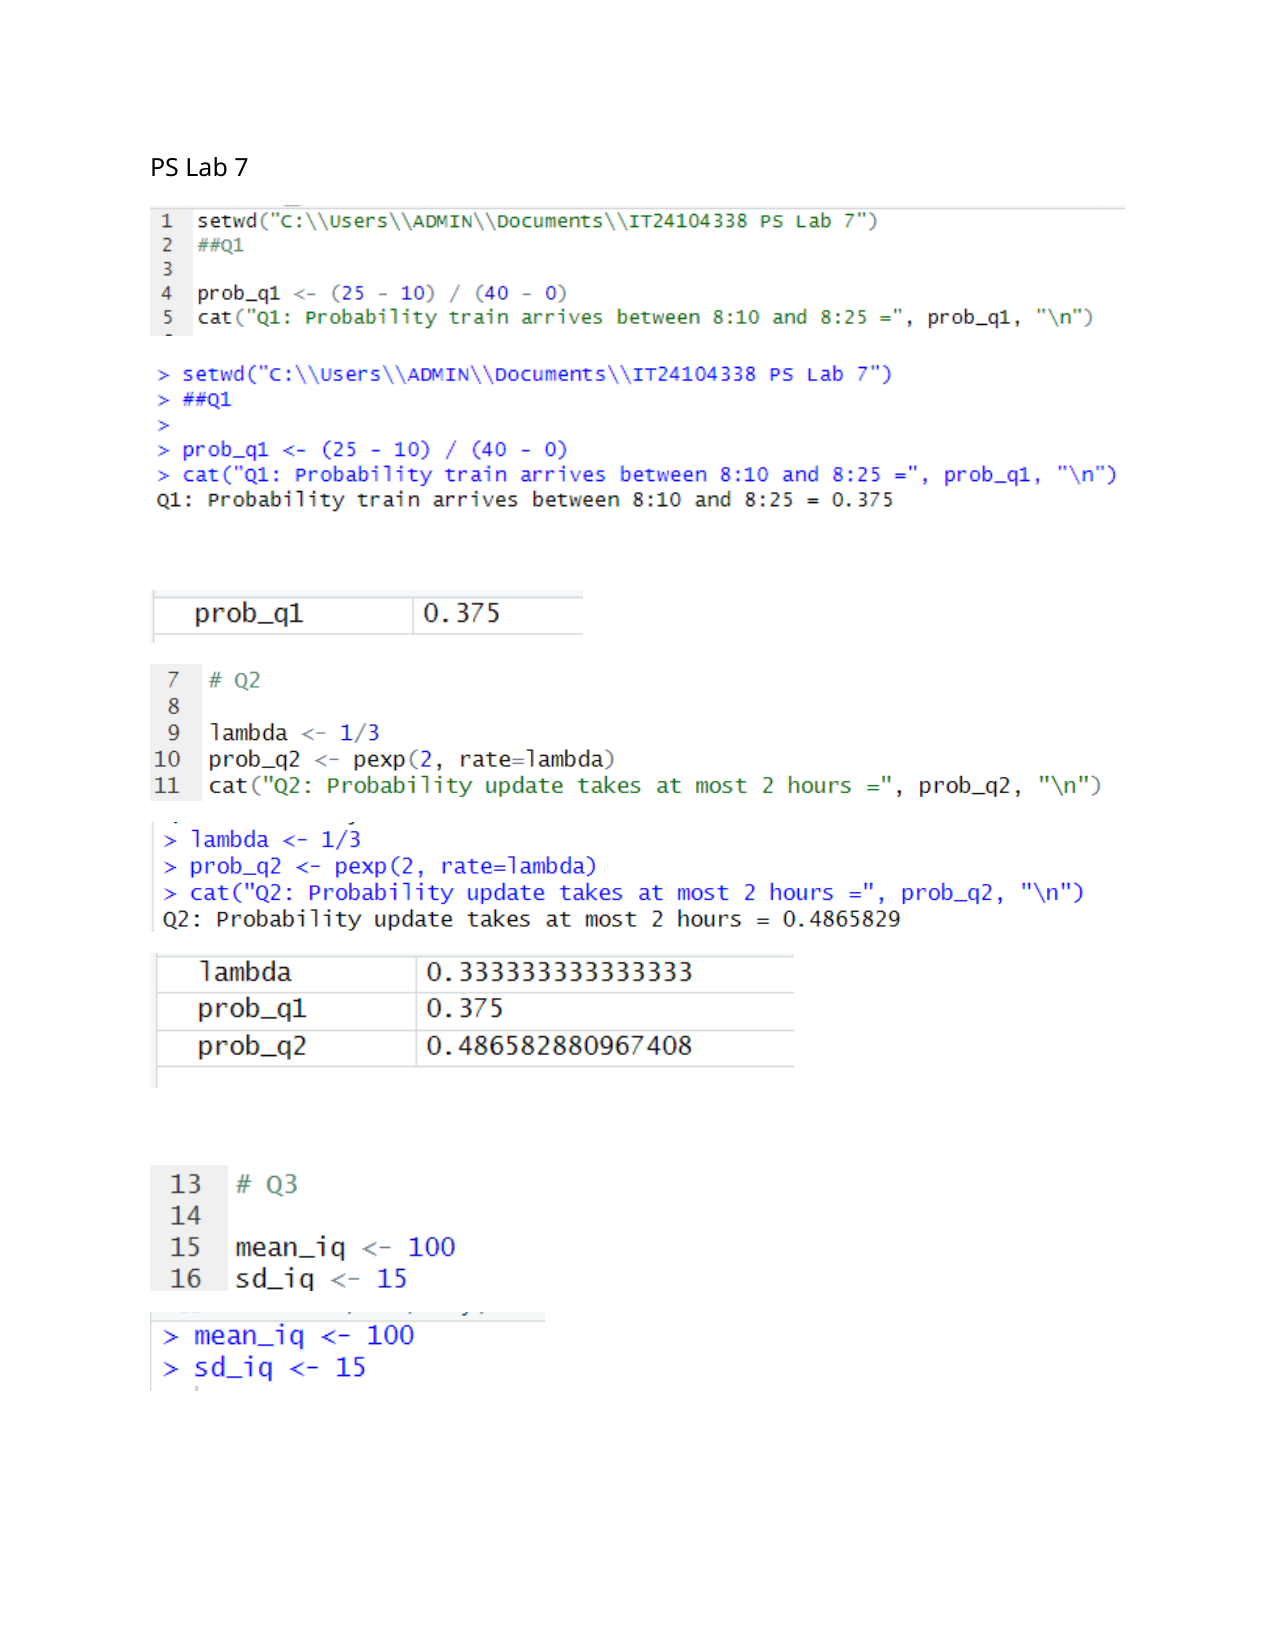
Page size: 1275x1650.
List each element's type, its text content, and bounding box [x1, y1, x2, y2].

picture [150, 590, 583, 643]
text PS Lab 7 [150, 150, 1125, 184]
picture [150, 1165, 641, 1291]
picture [150, 357, 1125, 513]
picture [150, 953, 794, 1088]
picture [150, 205, 1125, 336]
picture [150, 664, 1125, 801]
picture [150, 1312, 546, 1391]
picture [150, 822, 1125, 932]
